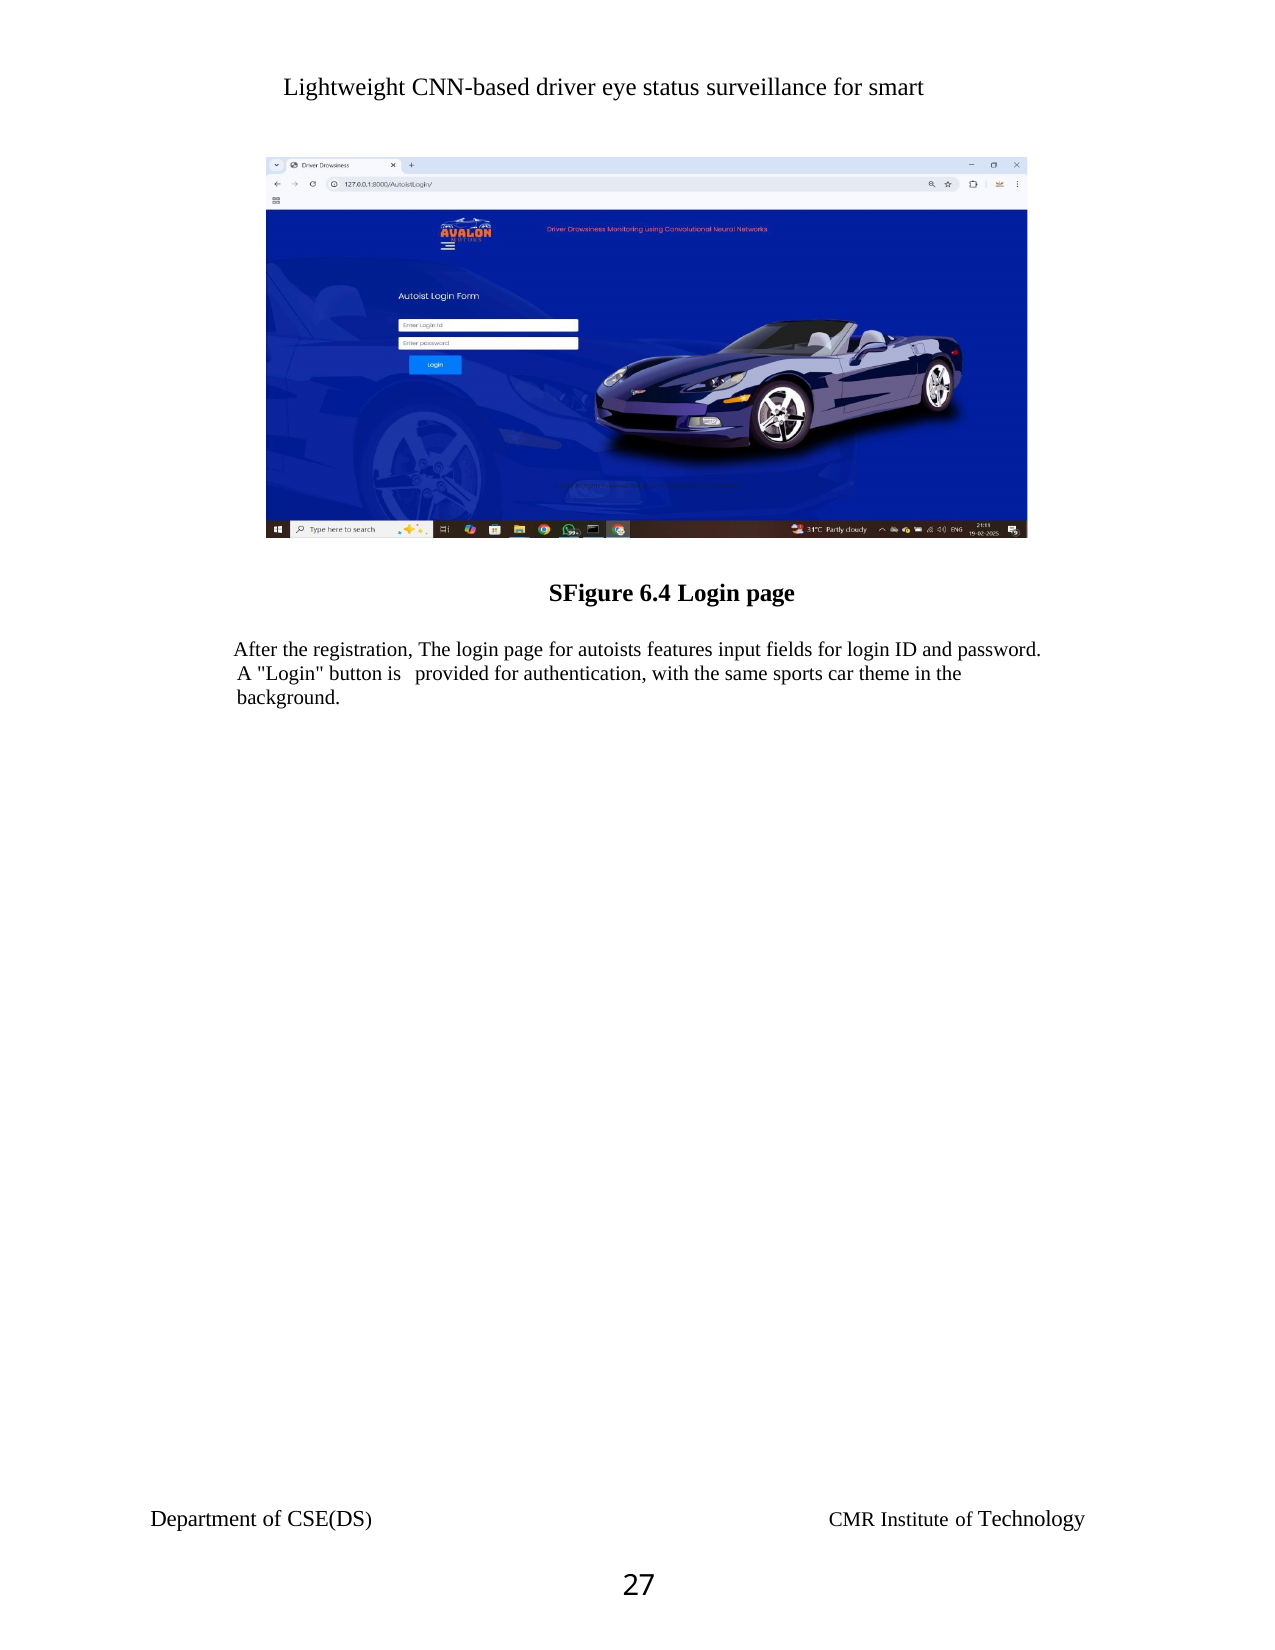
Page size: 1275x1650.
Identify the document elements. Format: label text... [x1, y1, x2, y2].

picture [266, 157, 1028, 538]
text After the registration, The login page for autoists features input fields for login ID and password. A "Login" button is provided for authentication, with the same sports car theme in the background. [233, 637, 1057, 709]
subtitle SFigure 6.4 Login page [117, 578, 1237, 607]
